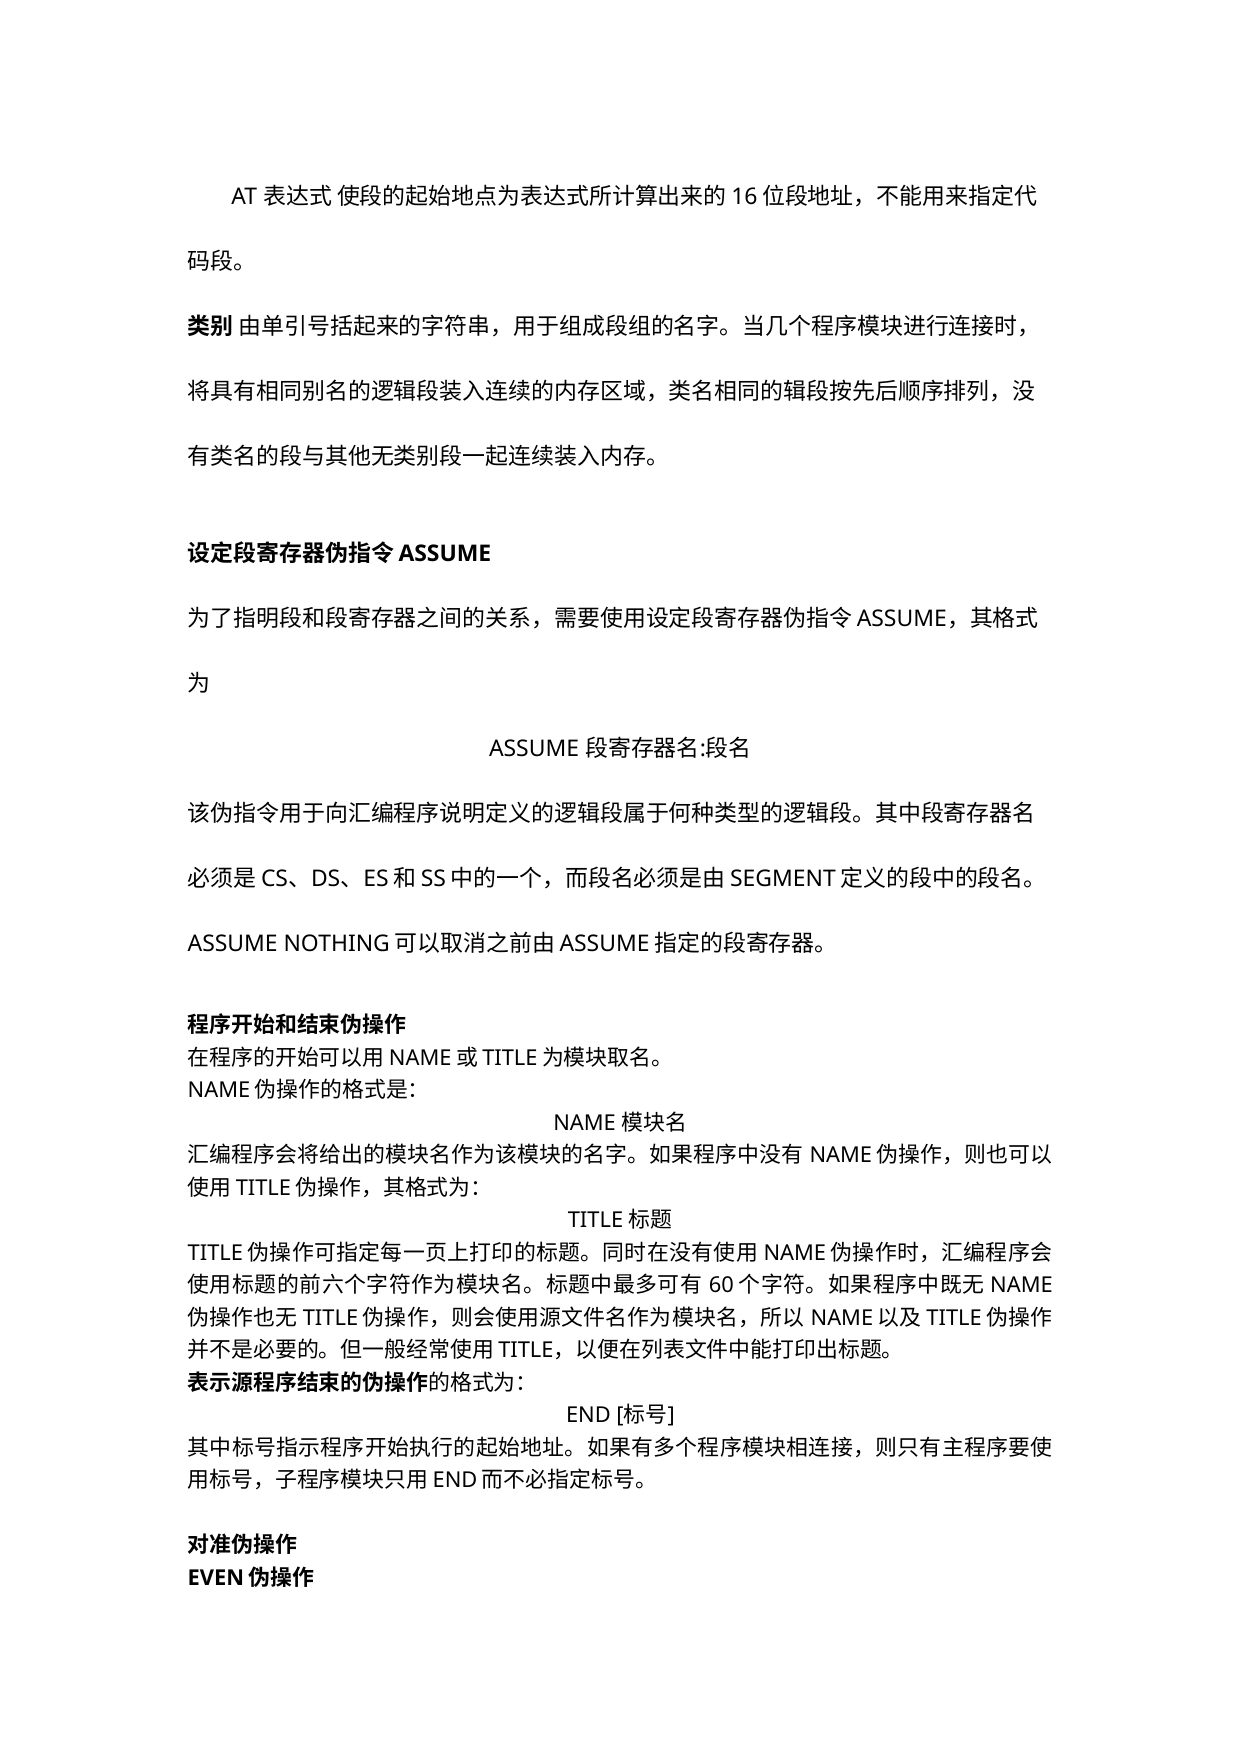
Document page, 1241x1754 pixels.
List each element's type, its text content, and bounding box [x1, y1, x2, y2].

text 在程序的开始可以用NAME或TITLE为模块取名。 [187, 1039, 1053, 1072]
text 为了指明段和段寄存器之间的关系，需要使用设定段寄存器伪指令ASSUME，其格式为 [187, 584, 1053, 714]
text TITLE 标题 [187, 1202, 1053, 1234]
text AT 表达式 使段的起始地点为表达式所计算出来的16位段地址，不能用来指定代码段。 [187, 162, 1053, 292]
text 其中标号指示程序开始执行的起始地址。如果有多个程序模块相连接，则只有主程序要使用标号，子程序模块只用END而不必指定标号。 [187, 1429, 1053, 1494]
text NAME伪操作的格式是： [187, 1072, 1053, 1104]
text ASSUME NOTHING可以取消之前由ASSUME指定的段寄存器。 [187, 909, 1053, 974]
text NAME 模块名 [187, 1104, 1053, 1137]
text 该伪指令用于向汇编程序说明定义的逻辑段属于何种类型的逻辑段。其中段寄存器名必须是CS、DS、ES和SS中的一个，而段名必须是由SEGMENT定义的段中的段名。 [187, 779, 1053, 909]
text TITLE伪操作可指定每一页上打印的标题。同时在没有使用NAME伪操作时，汇编程序会使用标题的前六个字符作为模块名。标题中最多可有60个字符。如果程序中既无NAME伪操作也无TITLE伪操作，则会使用源文件名作为模块名，所以NAME以及TITLE伪操作并不是必要的。但一般经常使用TITLE，以便在列表文件中能打印出标题。 [187, 1234, 1053, 1364]
text 汇编程序会将给出的模块名作为该模块的名字。如果程序中没有NAME伪操作，则也可以使用TITLE伪操作，其格式为： [187, 1137, 1053, 1202]
text 对准伪操作 [187, 1527, 1053, 1559]
text EVEN伪操作 [187, 1559, 1053, 1592]
text END [标号] [187, 1397, 1053, 1429]
text 表示源程序结束的伪操作的格式为： [187, 1364, 1053, 1397]
text ASSUME 段寄存器名:段名 [187, 714, 1053, 779]
text 程序开始和结束伪操作 [187, 1007, 1053, 1039]
text 类别 由单引号括起来的字符串，用于组成段组的名字。当几个程序模块进行连接时，将具有相同别名的逻辑段装入连续的内存区域，类名相同的辑段按先后顺序排列，没有类名的段与其他无类别段一起连续装入内存。 [187, 292, 1053, 487]
text 设定段寄存器伪指令ASSUME [187, 519, 1053, 584]
